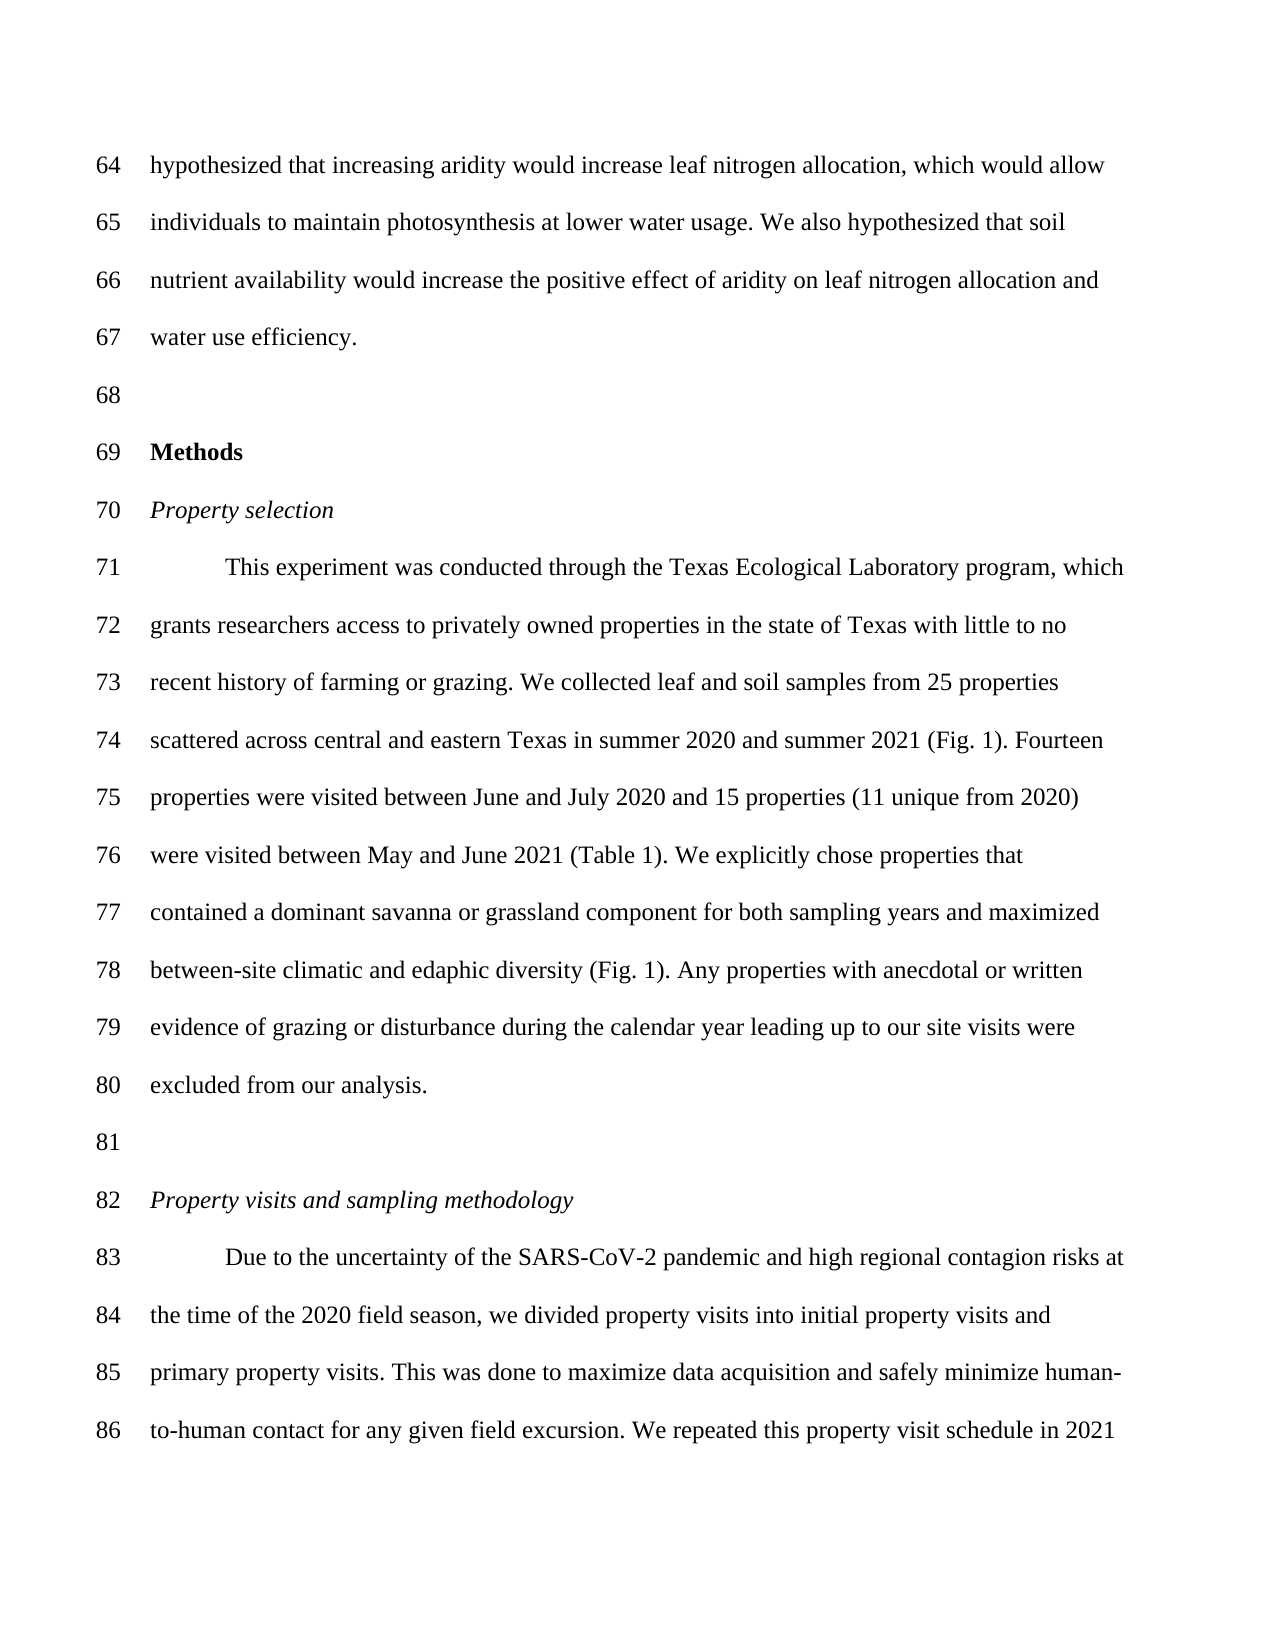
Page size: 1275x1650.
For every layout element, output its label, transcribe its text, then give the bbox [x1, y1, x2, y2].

text Methods [150, 437, 1125, 466]
text Property selection [150, 495, 1125, 524]
text Property visits and sampling methodology [150, 1185, 1125, 1214]
text This experiment was conducted through the Texas Ecological Laboratory program, which grants researchers access to privately owned properties in the state of Texas with little to no recent history of farming or grazing. We collected leaf and soil samples from 25 properties scattered across central and eastern Texas in summer 2020 and summer 2021 (Fig. 1). Fourteen properties were visited between June and July 2020 and 15 properties (11 unique from 2020) were visited between May and June 2021 (Table 1). We explicitly chose properties that contained a dominant savanna or grassland component for both sampling years and maximized between-site climatic and edaphic diversity (Fig. 1). Any properties with anecdotal or written evidence of grazing or disturbance during the calendar year leading up to our site visits were excluded from our analysis. [150, 552, 1125, 1099]
